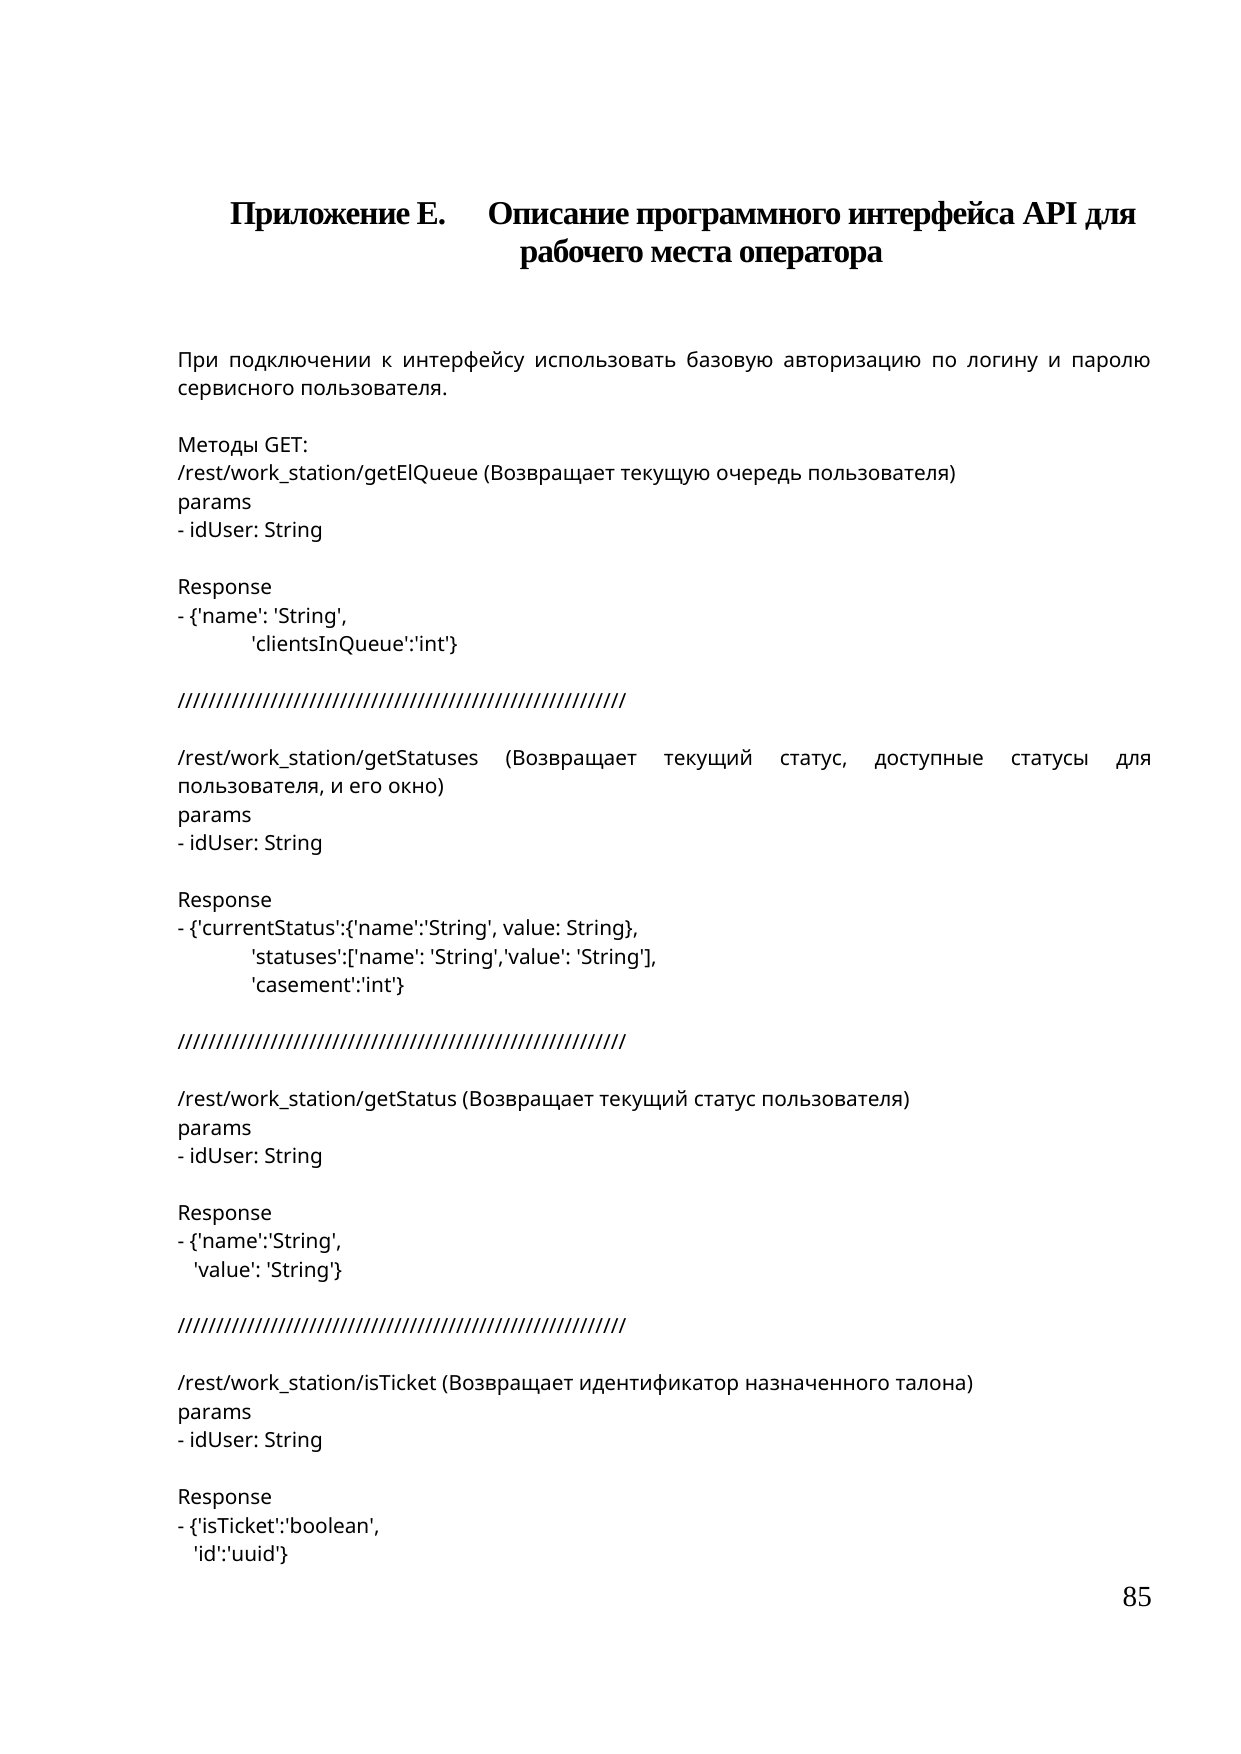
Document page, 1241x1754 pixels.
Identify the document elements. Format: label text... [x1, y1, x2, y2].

text - {'name':'String', [177, 1226, 1152, 1255]
text 'casement':'int'} [177, 970, 1152, 999]
text Response [177, 1482, 1152, 1511]
text - {'name': 'String', [177, 601, 1152, 629]
text 'value': 'String'} [177, 1255, 1152, 1283]
text Описание программного интерфейса API для рабочего места оператора [215, 193, 1152, 270]
text /rest/work_station/getStatus (Возвращает текущий статус пользователя) [177, 1084, 1152, 1113]
text 'statuses':['name': 'String','value': 'String'], [177, 942, 1152, 970]
text params [177, 487, 1152, 515]
text - {'currentStatus':{'name':'String', value: String}, [177, 913, 1152, 942]
text Response [177, 572, 1152, 601]
text 'id':'uuid'} [177, 1539, 1152, 1568]
text ////////////////////////////////////////////////////////// [177, 1027, 1152, 1056]
text - idUser: String [177, 515, 1152, 544]
text Response [177, 1198, 1152, 1226]
text /rest/work_station/isTicket (Возвращает идентификатор назначенного талона) [177, 1368, 1152, 1397]
text - idUser: String [177, 828, 1152, 857]
text params [177, 800, 1152, 828]
text - idUser: String [177, 1141, 1152, 1169]
text params [177, 1113, 1152, 1141]
text /rest/work_station/getElQueue (Возвращает текущую очередь пользователя) [177, 458, 1152, 487]
text При подключении к интерфейсу использовать базовую авторизацию по логину и паролю сервисного пользователя. [177, 345, 1152, 402]
text params [177, 1397, 1152, 1425]
text - idUser: String [177, 1425, 1152, 1454]
text Response [177, 885, 1152, 913]
text - {'isTicket':'boolean', [177, 1511, 1152, 1539]
text /rest/work_station/getStatuses (Возвращает текущий статус, доступные статусы для пользователя, и его окно) [177, 743, 1152, 800]
text 'clientsInQueue':'int'} [177, 629, 1152, 658]
text Методы GET: [177, 430, 1152, 458]
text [177, 1312, 1152, 1340]
text ////////////////////////////////////////////////////////// [177, 686, 1152, 714]
